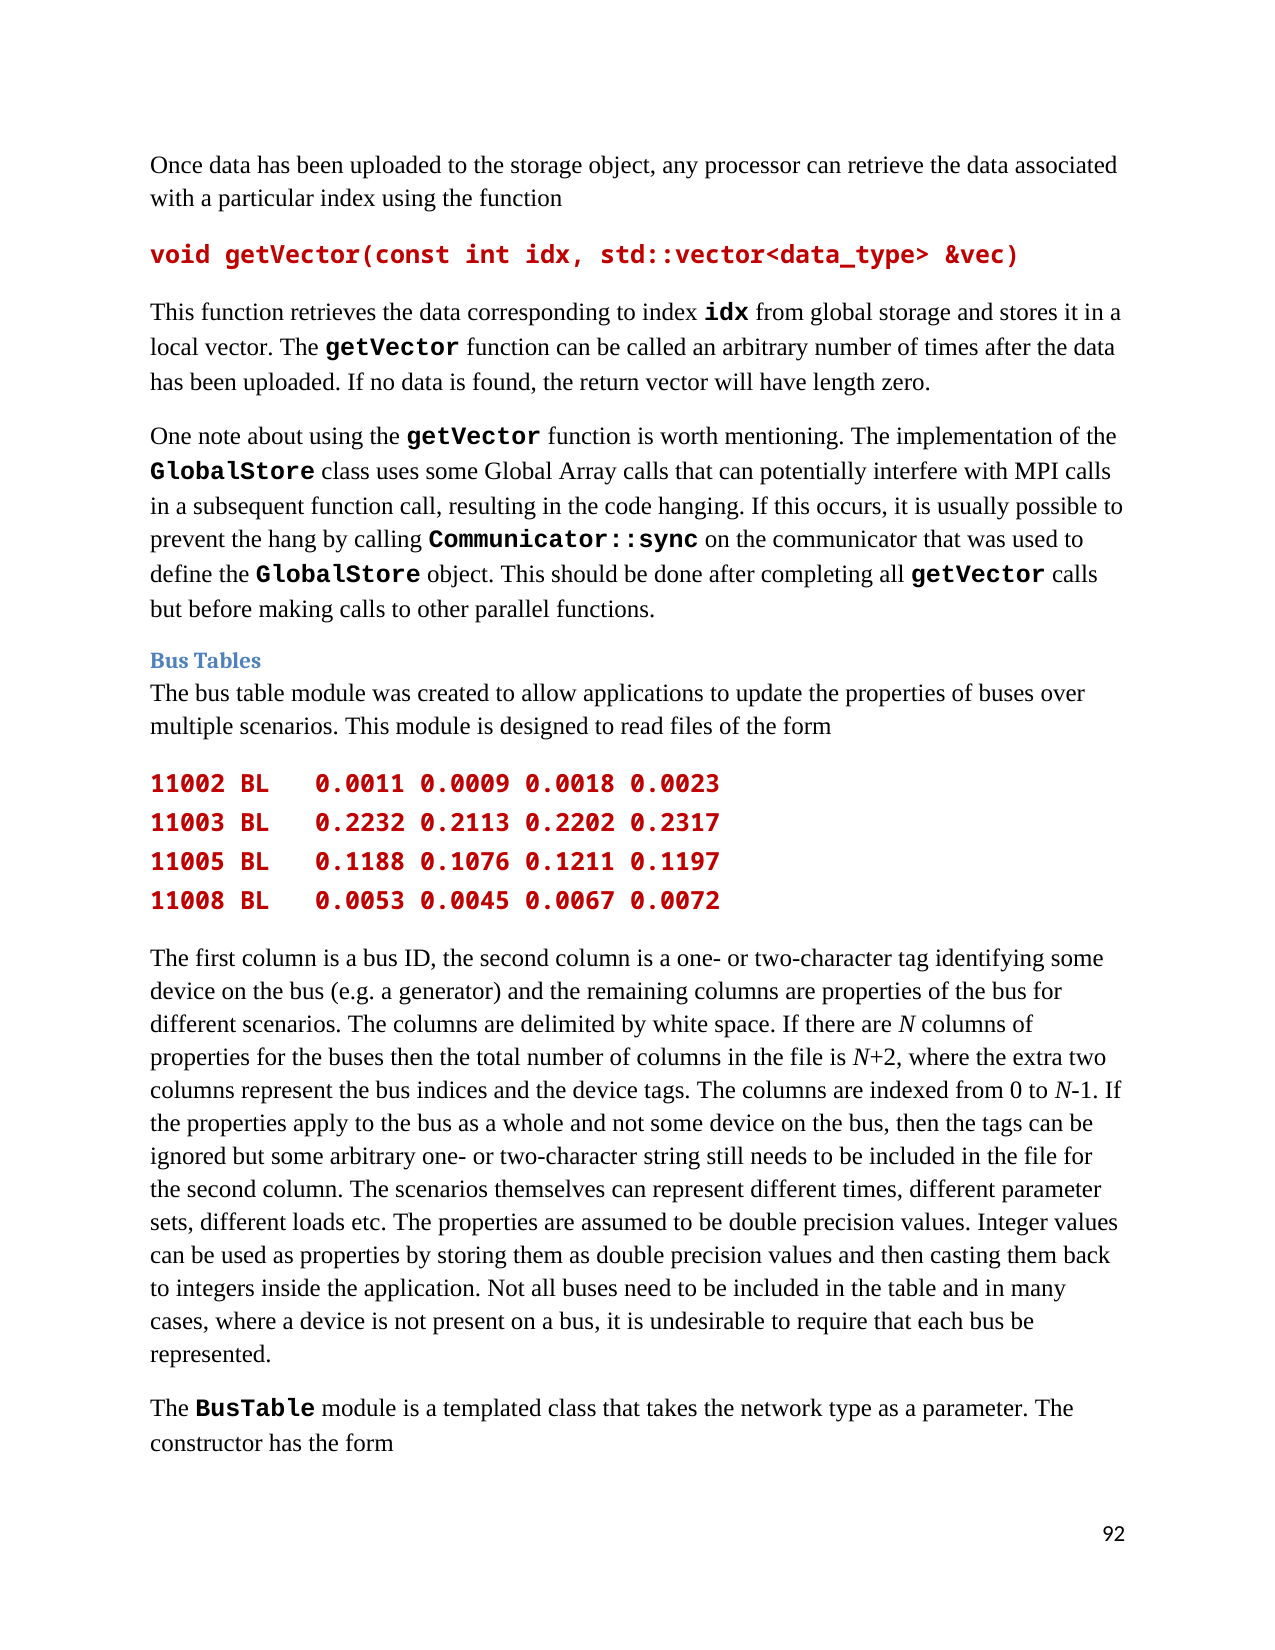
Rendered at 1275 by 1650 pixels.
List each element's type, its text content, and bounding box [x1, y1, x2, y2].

text 11002 BL 0.0011 0.0009 0.0018 0.0023 [150, 765, 1125, 799]
text One note about using the getVector function is worth mentioning. The implementation of the GlobalStore class uses some Global Array calls that can potentially interfere with MPI calls in a subsequent function call, resulting in the code hanging. If this occurs, it is usually possible to prevent the hang by calling Communicator::sync on the communicator that was used to define the GlobalStore object. This should be done after completing all getVector calls but before making calls to other parallel functions. [150, 421, 1125, 623]
text 11003 BL 0.2232 0.2113 0.2202 0.2317 [150, 804, 1125, 838]
text The bus table module was created to allow applications to update the properties of buses over multiple scenarios. This module is designed to read files of the form [150, 678, 1125, 740]
text This function retrieves the data corresponding to index idx from global storage and stores it in a local vector. The getVector function can be called an arbitrary number of times after the data has been uploaded. If no data is found, the return vector will have length zero. [150, 297, 1125, 396]
text 11008 BL 0.0053 0.0045 0.0067 0.0072 [150, 883, 1125, 917]
text The BusTable module is a templated class that takes the network type as a parameter. The constructor has the form [150, 1393, 1125, 1457]
text The first column is a bus ID, the second column is a one- or two-character tag identifying some device on the bus (e.g. a generator) and the remaining columns are properties of the bus for different scenarios. The columns are delimited by white space. If there are N columns of properties for the buses then the total number of columns in the file is N+2, where the extra two columns represent the bus indices and the device tags. The columns are indexed from 0 to N-1. If the properties apply to the bus as a whole and not some device on the bus, then the tags can be ignored but some arbitrary one- or two-character string still needs to be included in the file for the second column. The scenarios themselves can represent different times, different parameter sets, different loads etc. The properties are assumed to be double precision values. Integer values can be used as properties by storing them as double precision values and then casting them back to integers inside the application. Not all buses need to be included in the table and in many cases, where a device is not present on a bus, it is undesirable to require that each bus be represented. [150, 943, 1125, 1368]
text 11005 BL 0.1188 0.1076 0.1211 0.1197 [150, 844, 1125, 878]
text void getVector(const int idx, std::vector<data_type> &vec) [150, 237, 1125, 271]
text Once data has been uploaded to the storage object, any processor can retrieve the data associated with a particular index using the function [150, 150, 1125, 212]
subtitle Bus Tables [150, 648, 1125, 674]
